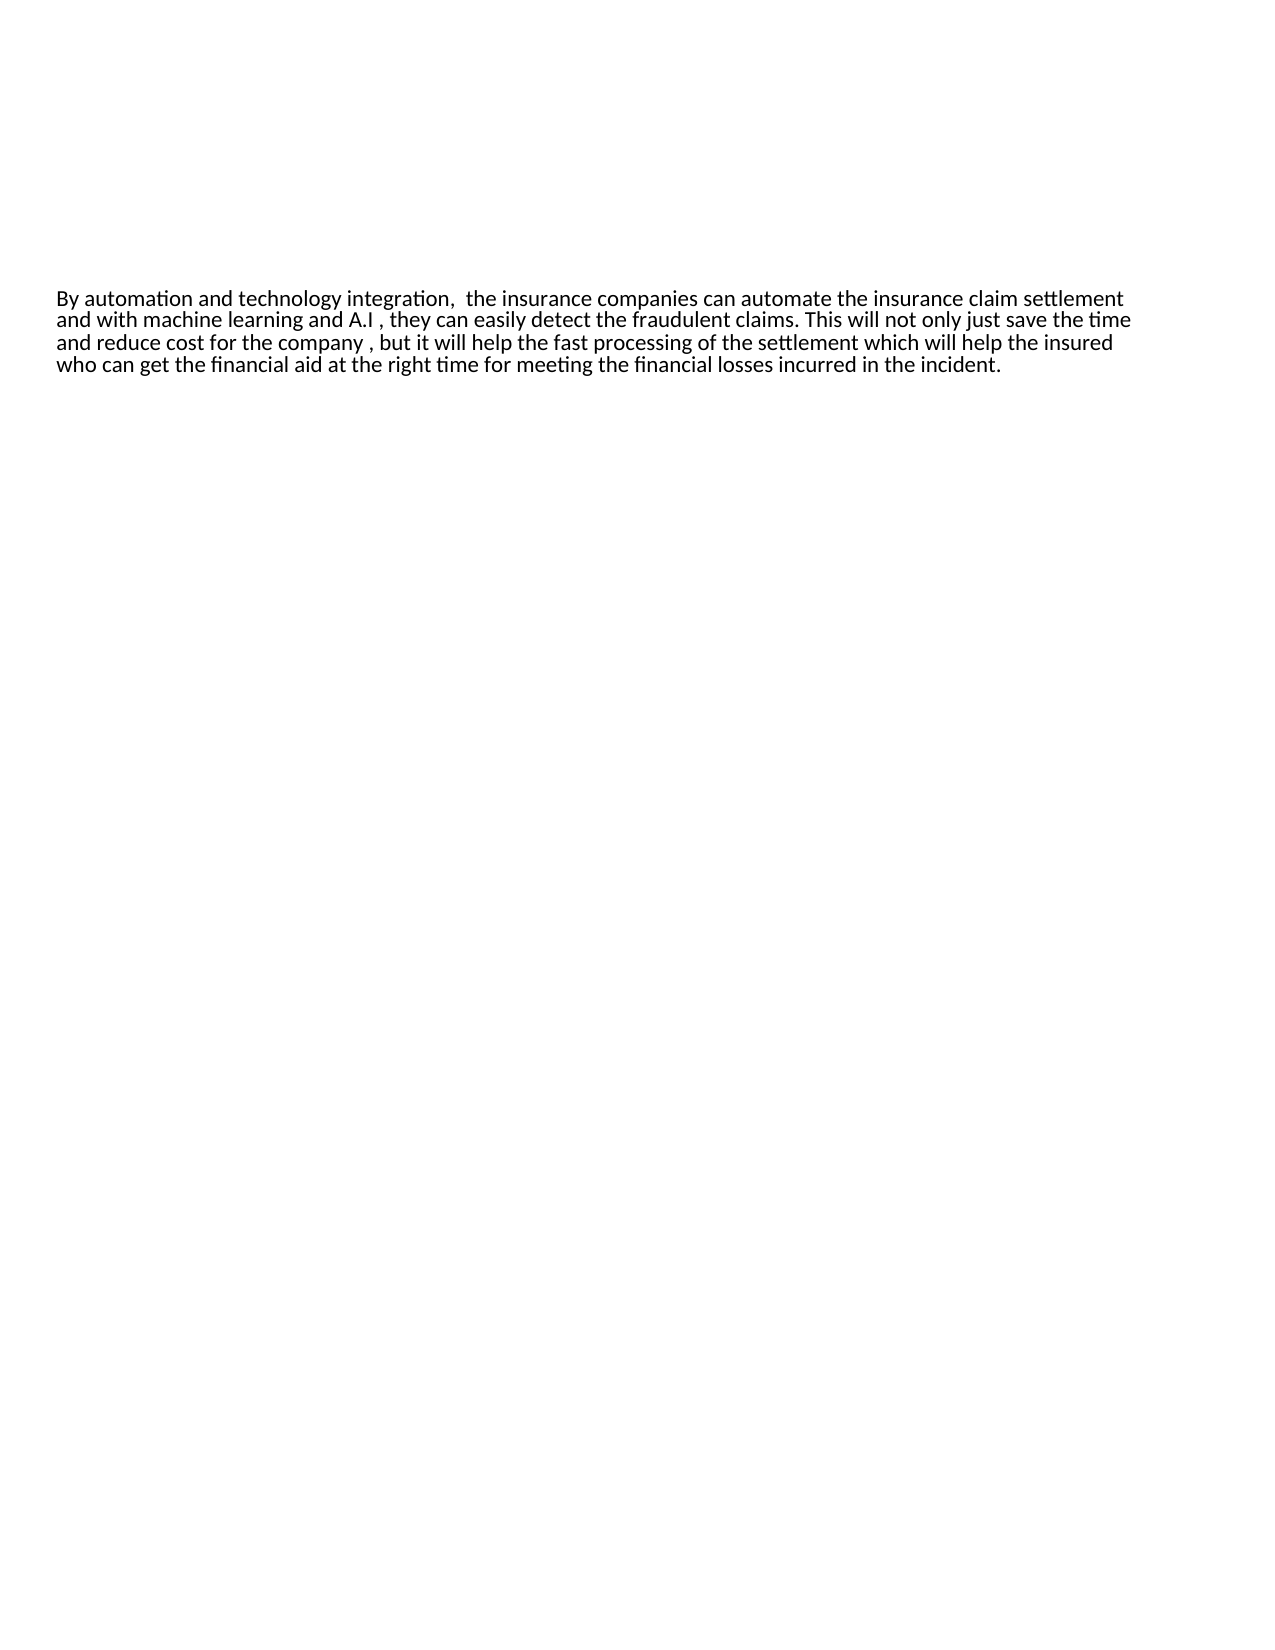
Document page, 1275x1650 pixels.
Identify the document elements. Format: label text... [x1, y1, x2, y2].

text By automation and technology integration, the insurance companies can automate the insurance claim settlement and with machine learning and A.I , they can easily detect the fraudulent claims. This will not only just save the time and reduce cost for the company , but it will help the fast processing of the settlement which will help the insured who can get the financial aid at the right time for meeting the financial losses incurred in the incident. [56, 288, 1137, 378]
